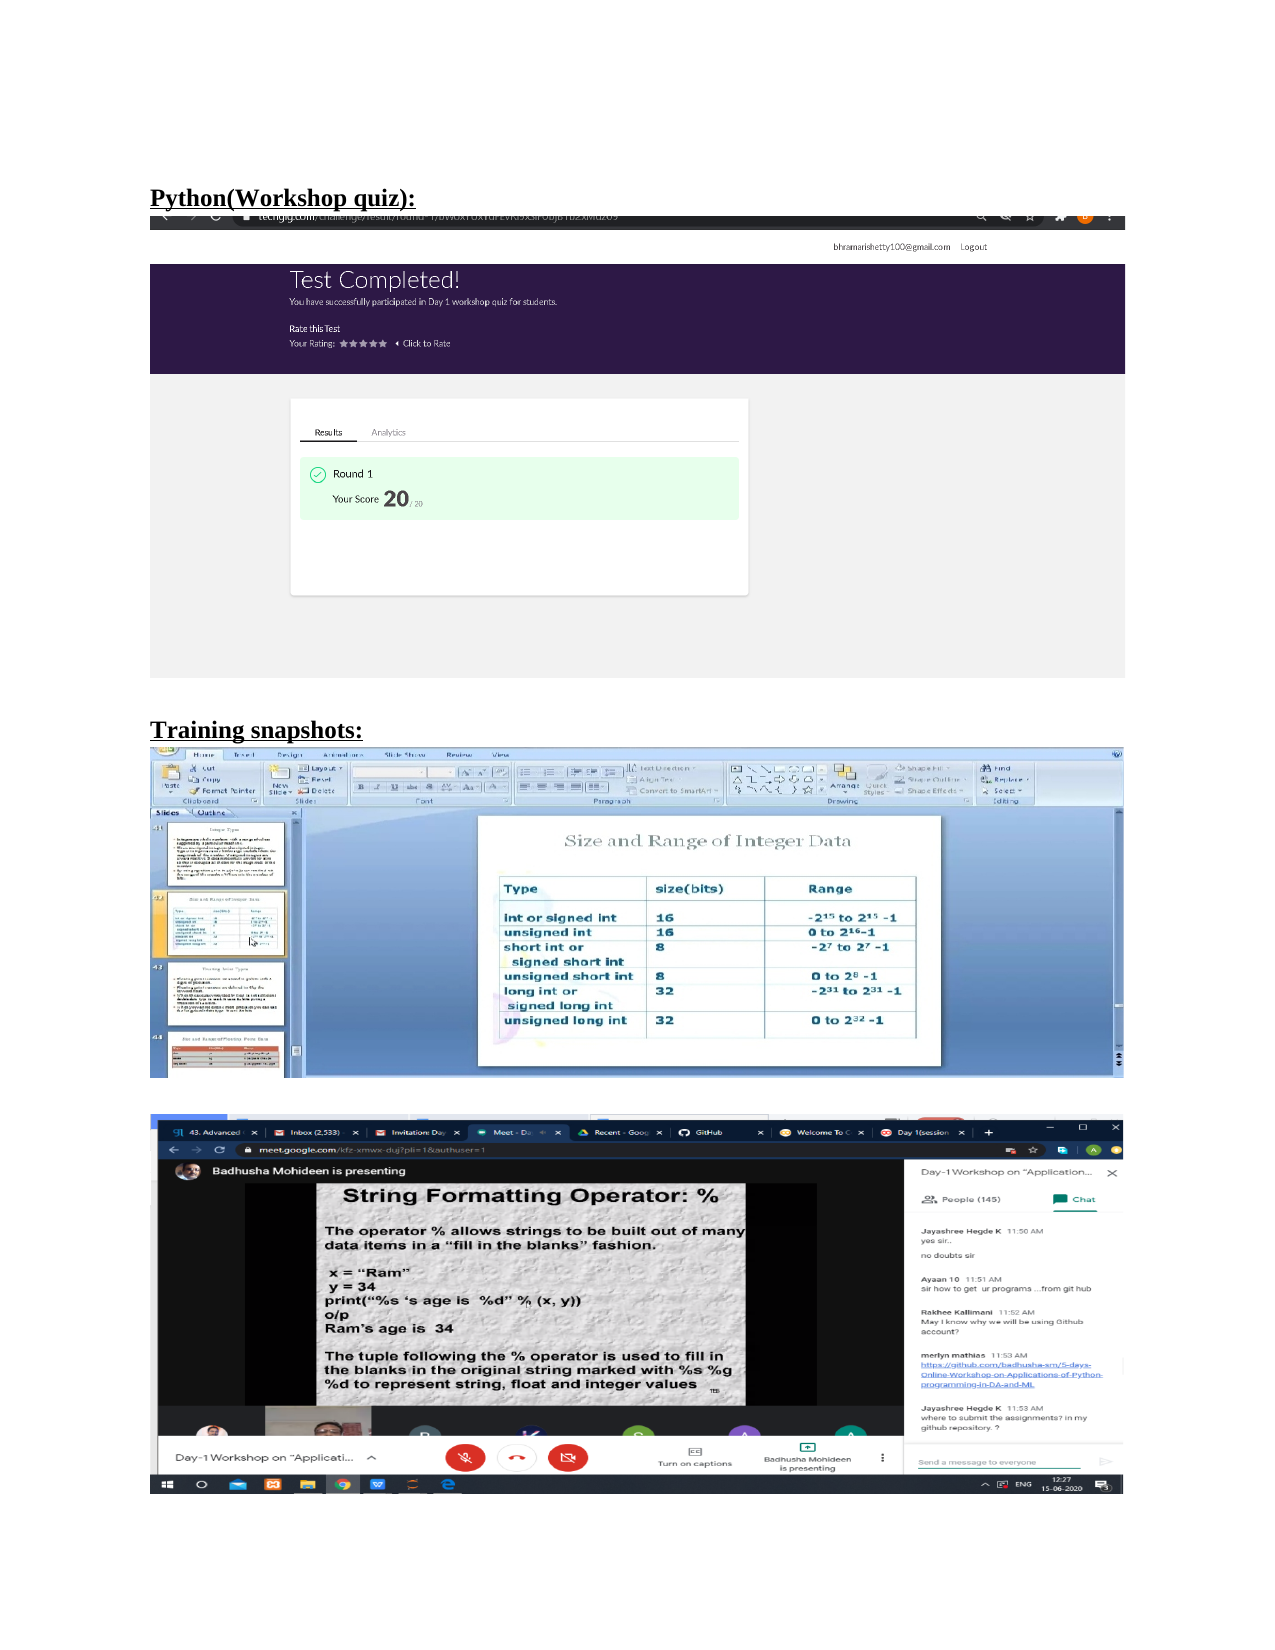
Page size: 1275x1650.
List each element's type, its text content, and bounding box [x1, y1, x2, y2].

picture [150, 747, 1124, 1078]
picture [150, 216, 1125, 678]
text Training snapshots: [150, 715, 1125, 743]
picture [150, 1114, 1124, 1494]
text Python(Workshop quiz): [150, 183, 1125, 212]
